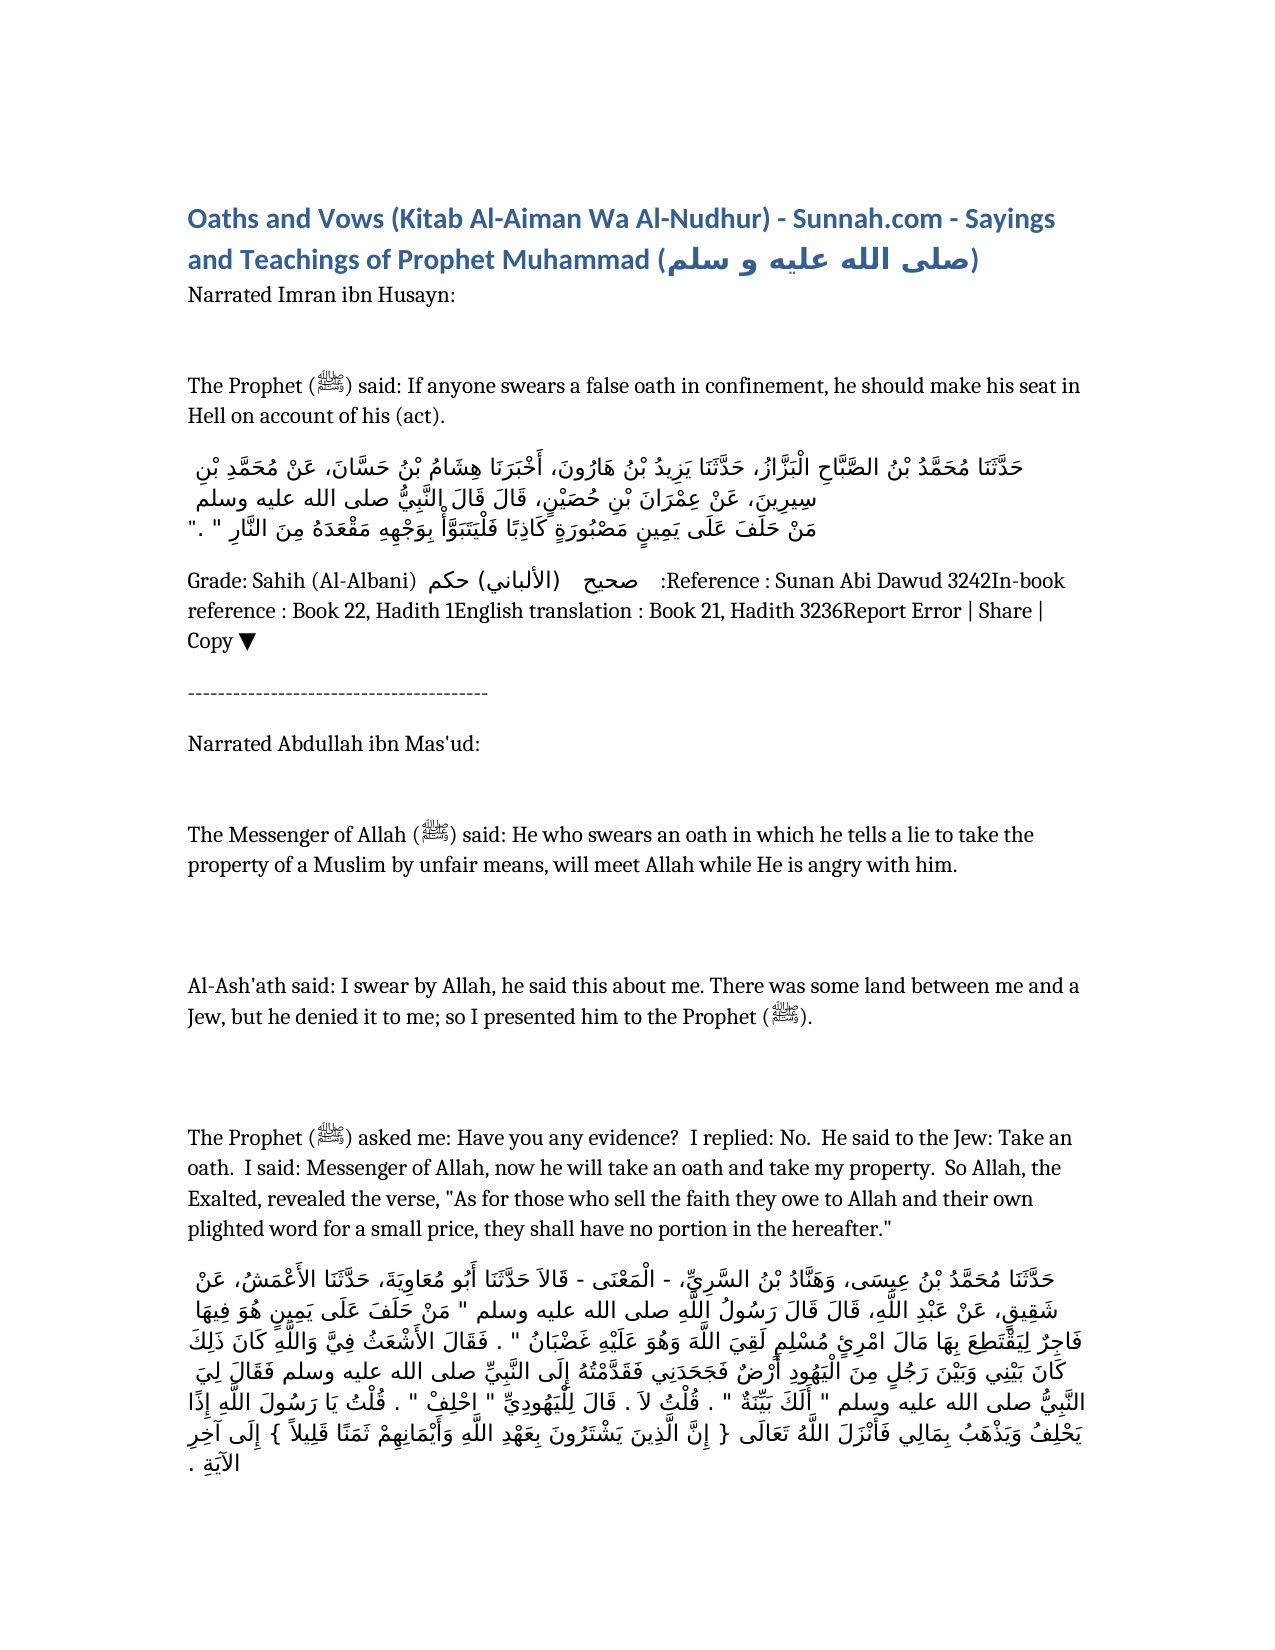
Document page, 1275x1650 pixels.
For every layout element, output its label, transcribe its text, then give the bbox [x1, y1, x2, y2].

text Grade: Sahih (Al-Albani) صحيح (الألباني) حكم :Reference : Sunan Abi Dawud 3242In-book reference : Book 22, Hadith 1English translation : Book 21, Hadith 3236Report Error | Share | Copy ▼ [187, 567, 1087, 655]
text حَدَّثَنَا مُحَمَّدُ بْنُ الصَّبَّاحِ الْبَزَّازُ، حَدَّثَنَا يَزِيدُ بْنُ هَارُونَ، أَخْبَرَنَا هِشَامُ بْنُ حَسَّانَ، عَنْ مُحَمَّدِ بْنِ سِيرِينَ، عَنْ عِمْرَانَ بْنِ حُصَيْنٍ، قَالَ قَالَ النَّبِيُّ صلى الله عليه وسلم ‏ "‏ مَنْ حَلَفَ عَلَى يَمِينٍ مَصْبُورَةٍ كَاذِبًا فَلْيَتَبَوَّأْ بِوَجْهِهِ مَقْعَدَهُ مِنَ النَّارِ ‏"‏ ‏.‏ [187, 454, 1087, 542]
text Narrated Imran ibn Husayn: The Prophet (ﷺ) said: If anyone swears a false oath in confinement, he should make his seat in Hell on account of his (act). [187, 282, 1087, 430]
text ---------------------------------------- [187, 679, 1087, 706]
text حَدَّثَنَا مُحَمَّدُ بْنُ عِيسَى، وَهَنَّادُ بْنُ السَّرِيِّ، - الْمَعْنَى - قَالاَ حَدَّثَنَا أَبُو مُعَاوِيَةَ، حَدَّثَنَا الأَعْمَشُ، عَنْ شَقِيقٍ، عَنْ عَبْدِ اللَّهِ، قَالَ قَالَ رَسُولُ اللَّهِ صلى الله عليه وسلم ‏"‏ مَنْ حَلَفَ عَلَى يَمِينٍ هُوَ فِيهَا فَاجِرٌ لِيَقْتَطِعَ بِهَا مَالَ امْرِئٍ مُسْلِمٍ لَقِيَ اللَّهَ وَهُوَ عَلَيْهِ غَضْبَانُ ‏"‏ ‏.‏ فَقَالَ الأَشْعَثُ فِيَّ وَاللَّهِ كَانَ ذَلِكَ كَانَ بَيْنِي وَبَيْنَ رَجُلٍ مِنَ الْيَهُودِ أَرْضٌ فَجَحَدَنِي فَقَدَّمْتُهُ إِلَى النَّبِيِّ صلى الله عليه وسلم فَقَالَ لِيَ النَّبِيُّ صلى الله عليه وسلم ‏"‏ أَلَكَ بَيِّنَةٌ ‏"‏ ‏.‏ قُلْتُ لاَ ‏.‏ قَالَ لِلْيَهُودِيِّ ‏"‏ احْلِفْ ‏"‏ ‏.‏ قُلْتُ يَا رَسُولَ اللَّهِ إِذًا يَحْلِفُ وَيَذْهَبُ بِمَالِي فَأَنْزَلَ اللَّهُ تَعَالَى ‏{‏ إِنَّ الَّذِينَ يَشْتَرُونَ بِعَهْدِ اللَّهِ وَأَيْمَانِهِمْ ثَمَنًا قَلِيلاً ‏}‏ إِلَى آخِرِ الآيَةِ ‏.‏ [187, 1267, 1087, 1477]
text Narrated Abdullah ibn Mas'ud: The Messenger of Allah (ﷺ) said: He who swears an oath in which he tells a lie to take the property of a Muslim by unfair means, will meet Allah while He is angry with him. Al-Ash'ath said: I swear by Allah, he said this about me. There was some land between me and a Jew, but he denied it to me; so I presented him to the Prophet (ﷺ). The Prophet (ﷺ) asked me: Have you any evidence? I replied: No. He said to the Jew: Take an oath. I said: Messenger of Allah, now he will take an oath and take my property. So Allah, the Exalted, revealed the verse, "As for those who sell the faith they owe to Allah and their own plighted word for a small price, they shall have no portion in the hereafter." [187, 730, 1087, 1242]
subtitle Oaths and Vows (Kitab Al-Aiman Wa Al-Nudhur) - Sunnah.com - Sayings and Teachings of Prophet Muhammad (صلى الله عليه و سلم) [187, 200, 1087, 277]
